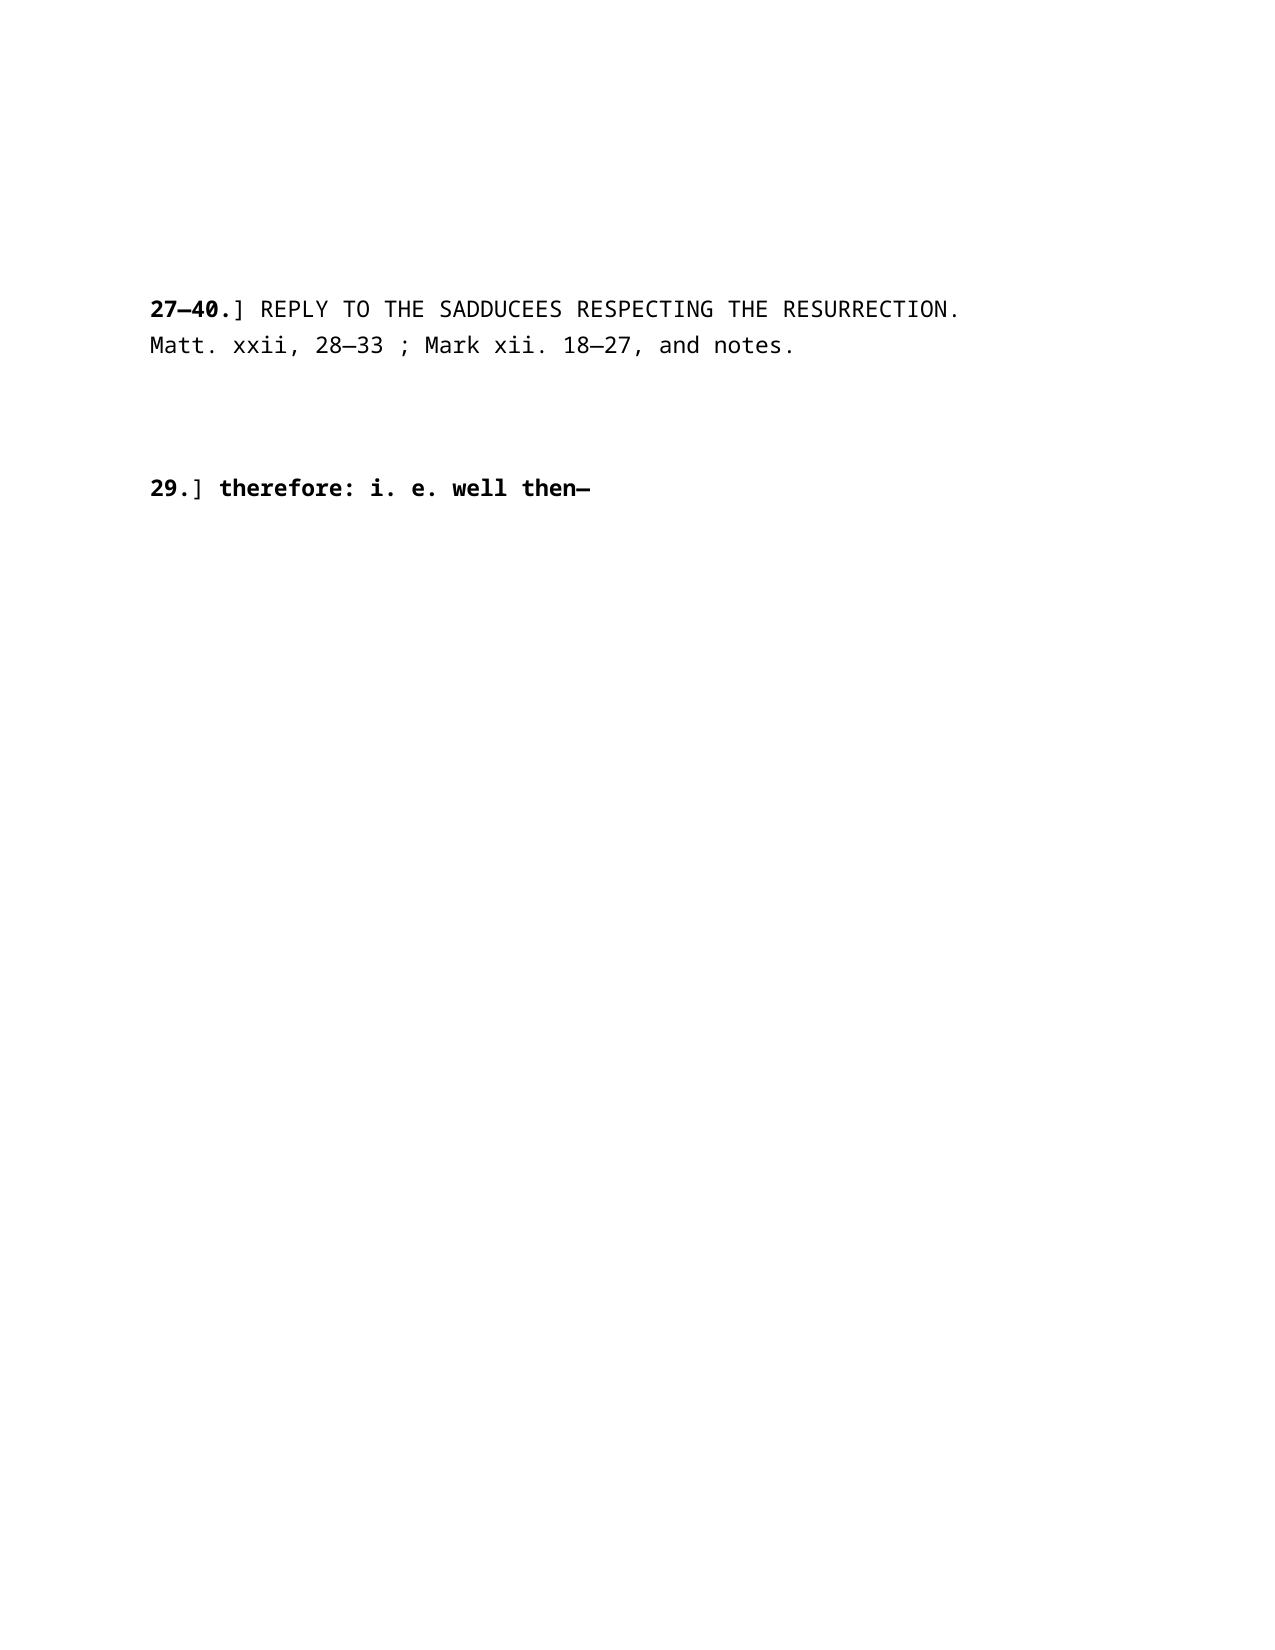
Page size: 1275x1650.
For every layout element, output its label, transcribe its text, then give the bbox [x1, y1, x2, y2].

text 29.] therefore: i. e. well then— [150, 472, 1125, 533]
text 27—40.] REPLY TO THE SADDUCEES RESPECTING THE RESURRECTION. Matt. xxii, 28—33 ; Mark xii. 18—27, and notes. [150, 293, 1125, 390]
